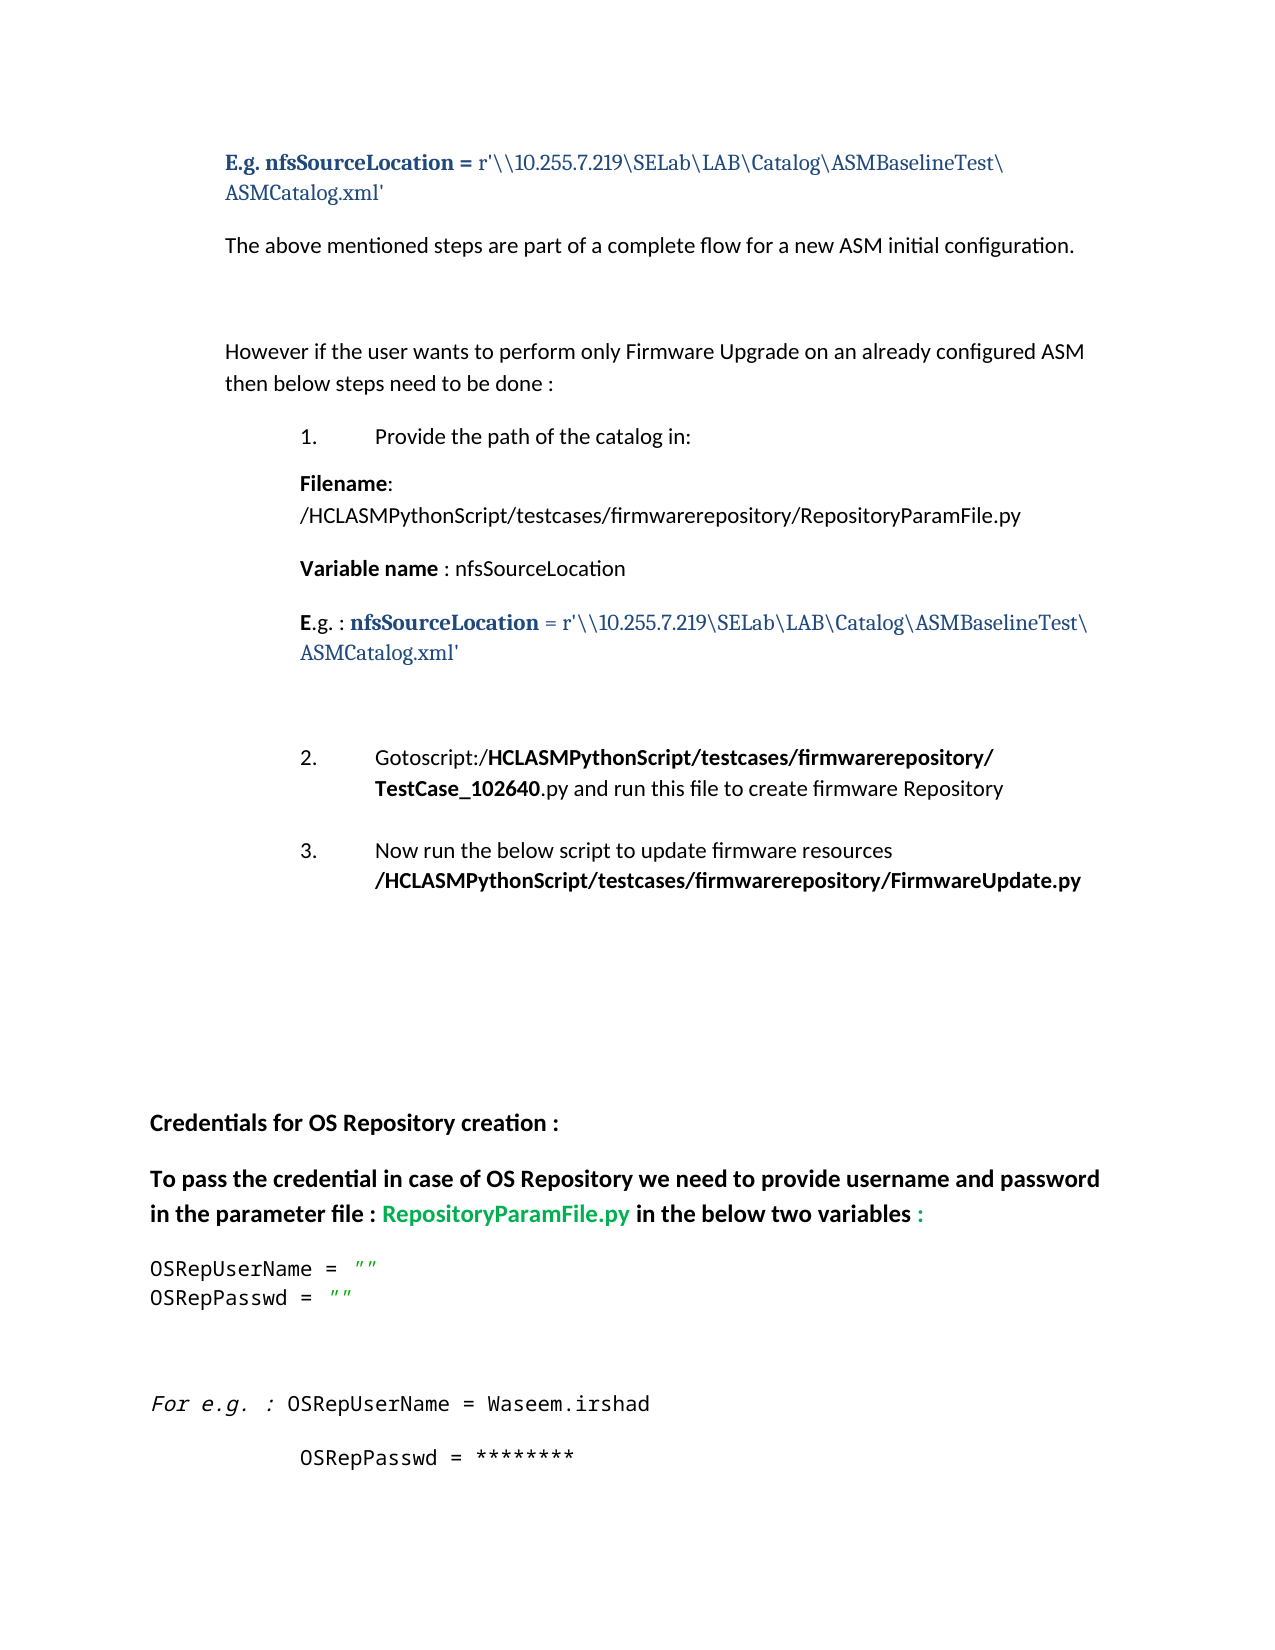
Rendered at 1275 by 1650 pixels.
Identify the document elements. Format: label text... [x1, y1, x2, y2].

text To pass the credential in case of OS Repository we need to provide username and password in the parameter file : RepositoryParamFile.py in the below two variables : [150, 1163, 1125, 1229]
text For e.g. : OSRepUserName = Waseem.irshad [150, 1389, 1125, 1418]
list Gotoscript:/HCLASMPythonScript/testcases/firmwarerepository/TestCase_102640.py and run this file to create firmware Repository [300, 743, 1125, 802]
list Now run the below script to update firmware resources /HCLASMPythonScript/testcases/firmwarerepository/FirmwareUpdate.py [300, 836, 1125, 894]
text E.g. nfsSourceLocation = r'\\10.255.7.219\SELab\LAB\Catalog\ASMBaselineTest\ASMCatalog.xml' [225, 150, 1125, 207]
text OSRepUserName = "" [150, 1254, 1125, 1283]
list Provide the path of the catalog in: [300, 422, 1125, 451]
text Filename: /HCLASMPythonScript/testcases/firmwarerepository/RepositoryParamFile.py [300, 469, 1125, 529]
text OSRepPasswd = ******** [225, 1443, 1125, 1471]
text E.g. : nfsSourceLocation = r'\\10.255.7.219\SELab\LAB\Catalog\ASMBaselineTest\ASMCatalog.xml' [300, 608, 1125, 666]
text However if the user wants to perform only Firmware Upgrade on an already configured ASM then below steps need to be done : [225, 337, 1125, 397]
text Credentials for OS Repository creation : [150, 1108, 1125, 1138]
text The above mentioned steps are part of a complete flow for a new ASM initial configuration. [225, 231, 1125, 259]
text Variable name : nfsSourceLocation [300, 554, 1125, 583]
text OSRepPasswd = "" [150, 1283, 1125, 1311]
